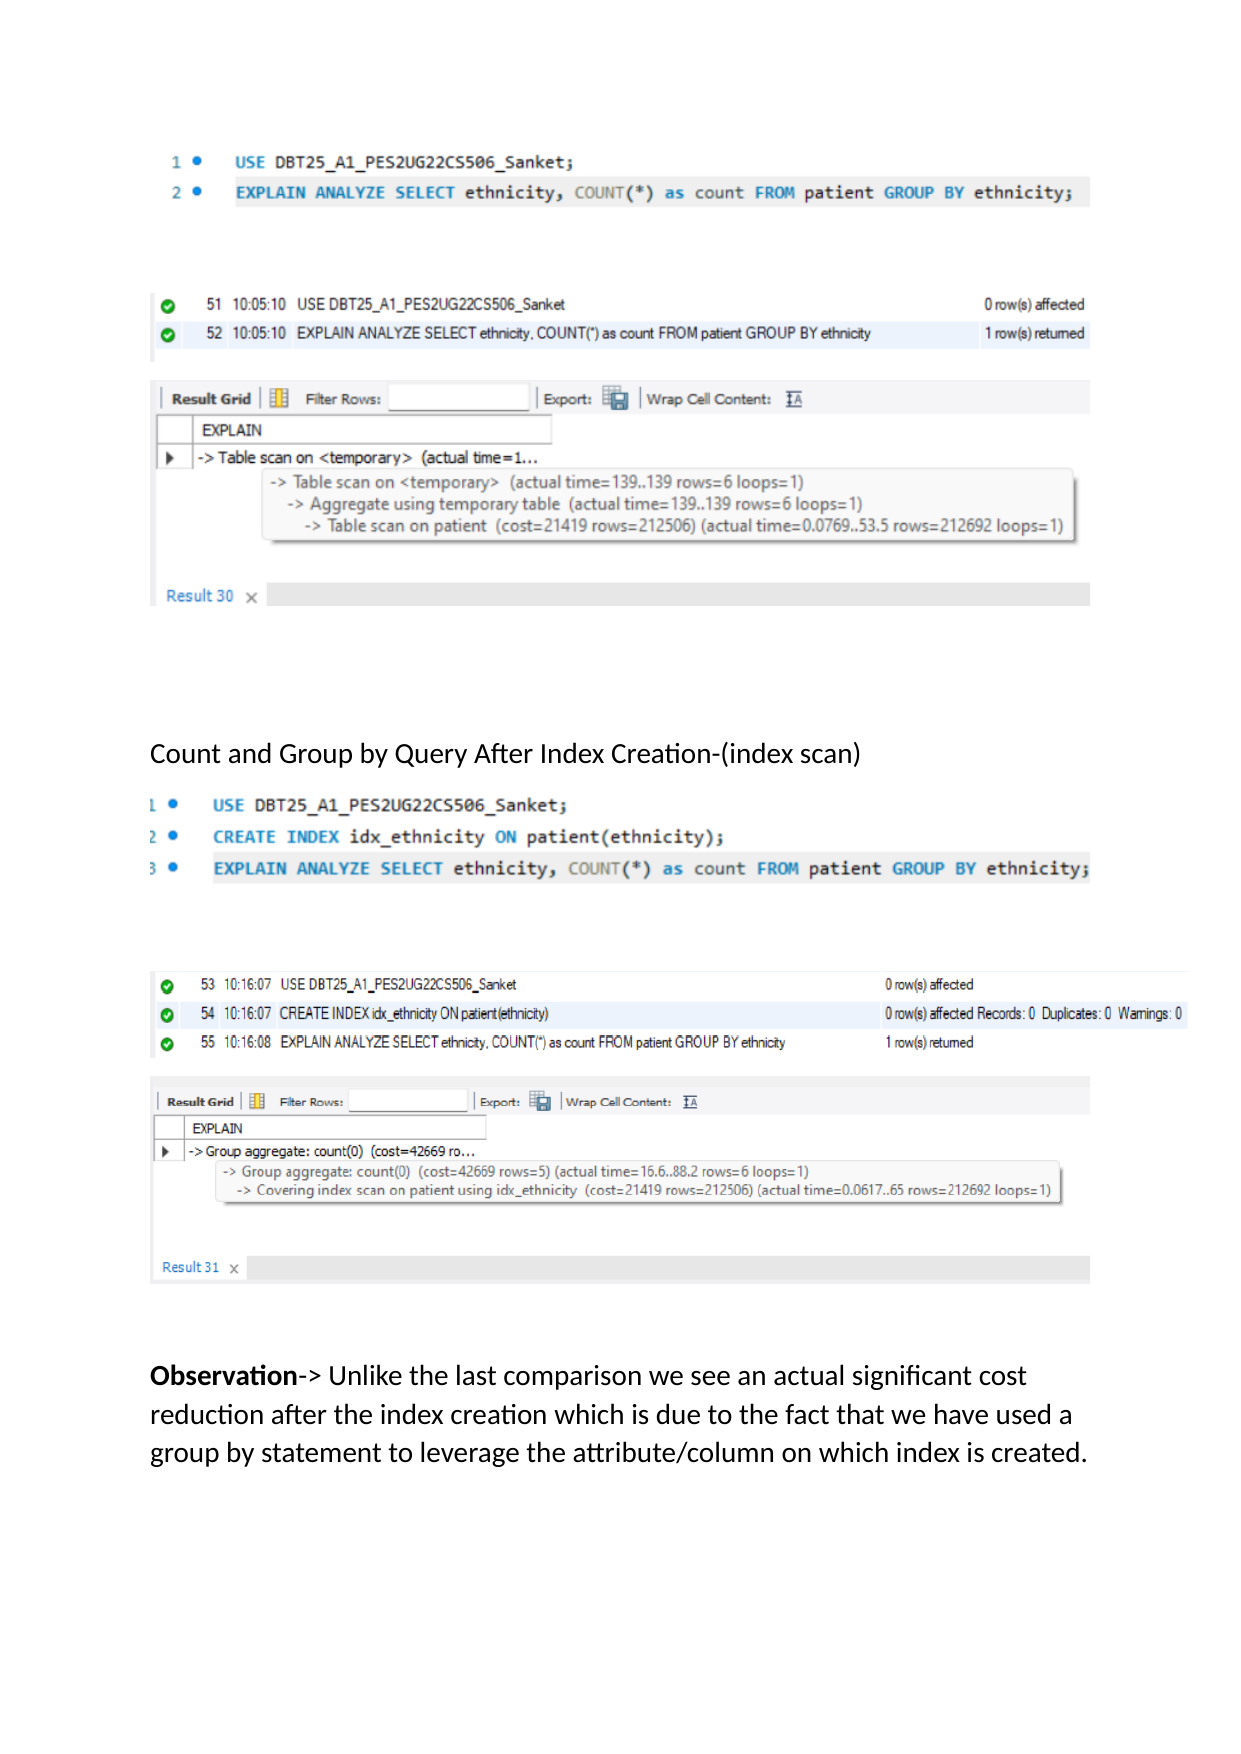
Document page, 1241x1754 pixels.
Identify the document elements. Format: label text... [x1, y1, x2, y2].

picture [150, 380, 1091, 606]
picture [150, 971, 1188, 1058]
picture [150, 293, 1091, 362]
picture [150, 1076, 1091, 1284]
picture [150, 790, 1091, 953]
text Observation-> Unlike the last comparison we see an actual significant cost reduction after the index creation which is due to the fact that we have used a group by statement to leverage the attribute/column on which index is created. [150, 1357, 1090, 1470]
picture [150, 150, 1091, 275]
text Count and Group by Query After Index Creation-(index scan) [150, 735, 1090, 771]
